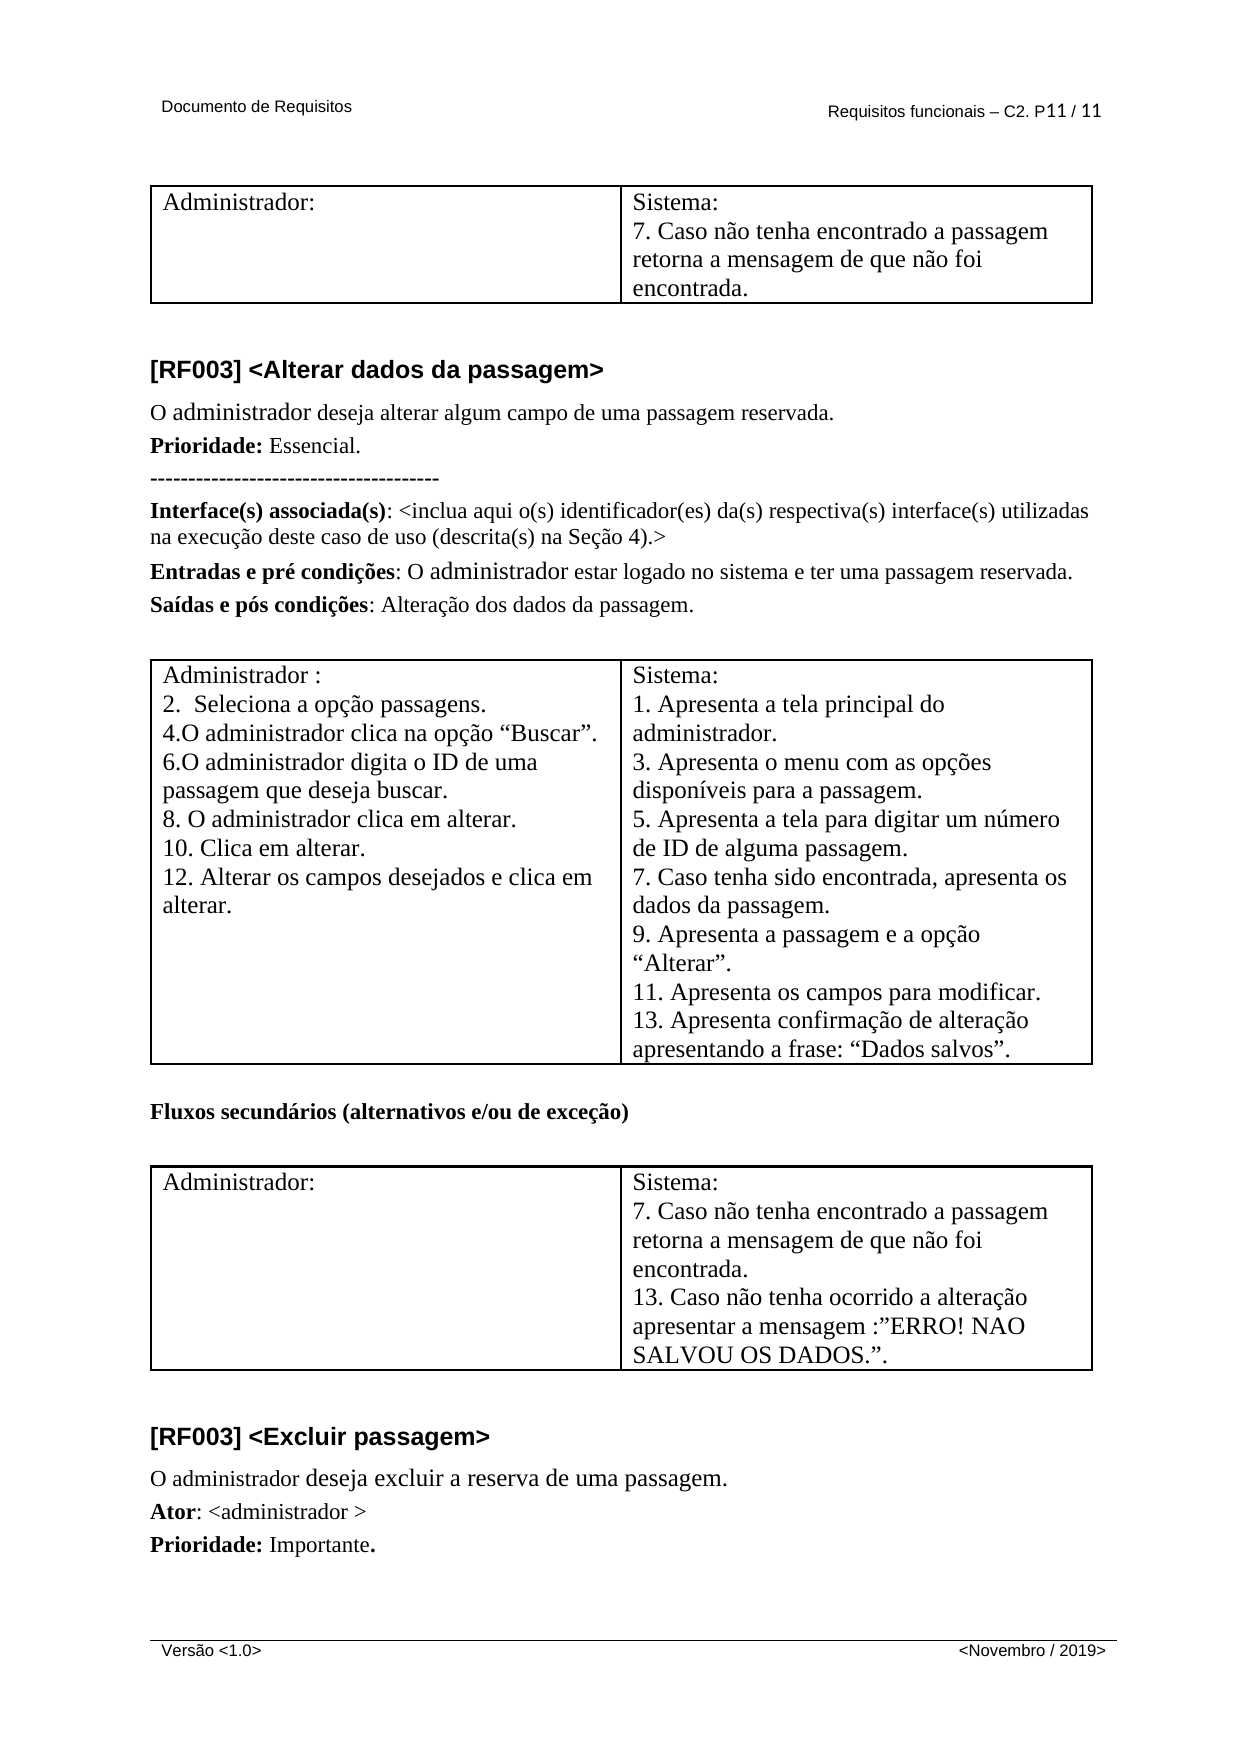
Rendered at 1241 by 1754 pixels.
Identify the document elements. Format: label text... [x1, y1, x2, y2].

text -------------------------------------- [150, 464, 1090, 491]
table_header Sistema: 7. Caso não tenha encontrado a passagem retorna a mensagem de que não foi encontrada. 13. Caso não tenha ocorrido a alteração apresentar a mensagem :”ERRO! NAO SALVOU OS DADOS.”. [622, 1168, 1091, 1369]
table_header Administrador : 2. Seleciona a opção passagens. 4.O administrador clica na opção “Buscar”. 6.O administrador digita o ID de uma passagem que deseja buscar. 8. O administrador clica em alterar. 10. Clica em alterar. 12. Alterar os campos desejados e clica em alterar. [152, 661, 620, 1063]
text Prioridade: Essencial. [150, 432, 1090, 458]
text O administrador deseja alterar algum campo de uma passagem reservada. [150, 397, 1090, 426]
table_header Administrador: [152, 1168, 620, 1369]
text O administrador deseja excluir a reserva de uma passagem. [150, 1463, 1090, 1492]
table_header Sistema: 1. Apresenta a tela principal do administrador. 3. Apresenta o menu com as opções disponíveis para a passagem. 5. Apresenta a tela para digitar um número de ID de alguma passagem. 7. Caso tenha sido encontrada, apresenta os dados da passagem. 9. Apresenta a passagem e a opção “Alterar”. 11. Apresenta os campos para modificar. 13. Apresenta confirmação de alteração apresentando a frase: “Dados salvos”. [622, 661, 1091, 1063]
text Interface(s) associada(s): <inclua aqui o(s) identificador(es) da(s) respectiva(s) interface(s) utilizadas na execução deste caso de uso (descrita(s) na Seção 4).> [150, 497, 1090, 550]
text Fluxos secundários (alternativos e/ou de exceção) [150, 1098, 1090, 1124]
text [RF003] <Alterar dados da passagem> [150, 356, 1090, 384]
text Entradas e pré condições: O administrador estar logado no sistema e ter uma passagem reservada. [150, 556, 1090, 585]
text Prioridade: Importante. [150, 1531, 1090, 1557]
table_header Administrador: [152, 187, 620, 302]
text Saídas e pós condições: Alteração dos dados da passagem. [150, 591, 1090, 617]
text Ator: <administrador > [150, 1498, 1090, 1525]
text [RF003] <Excluir passagem> [150, 1422, 1090, 1451]
table_header Sistema: 7. Caso não tenha encontrado a passagem retorna a mensagem de que não foi encontrada. [622, 187, 1091, 302]
